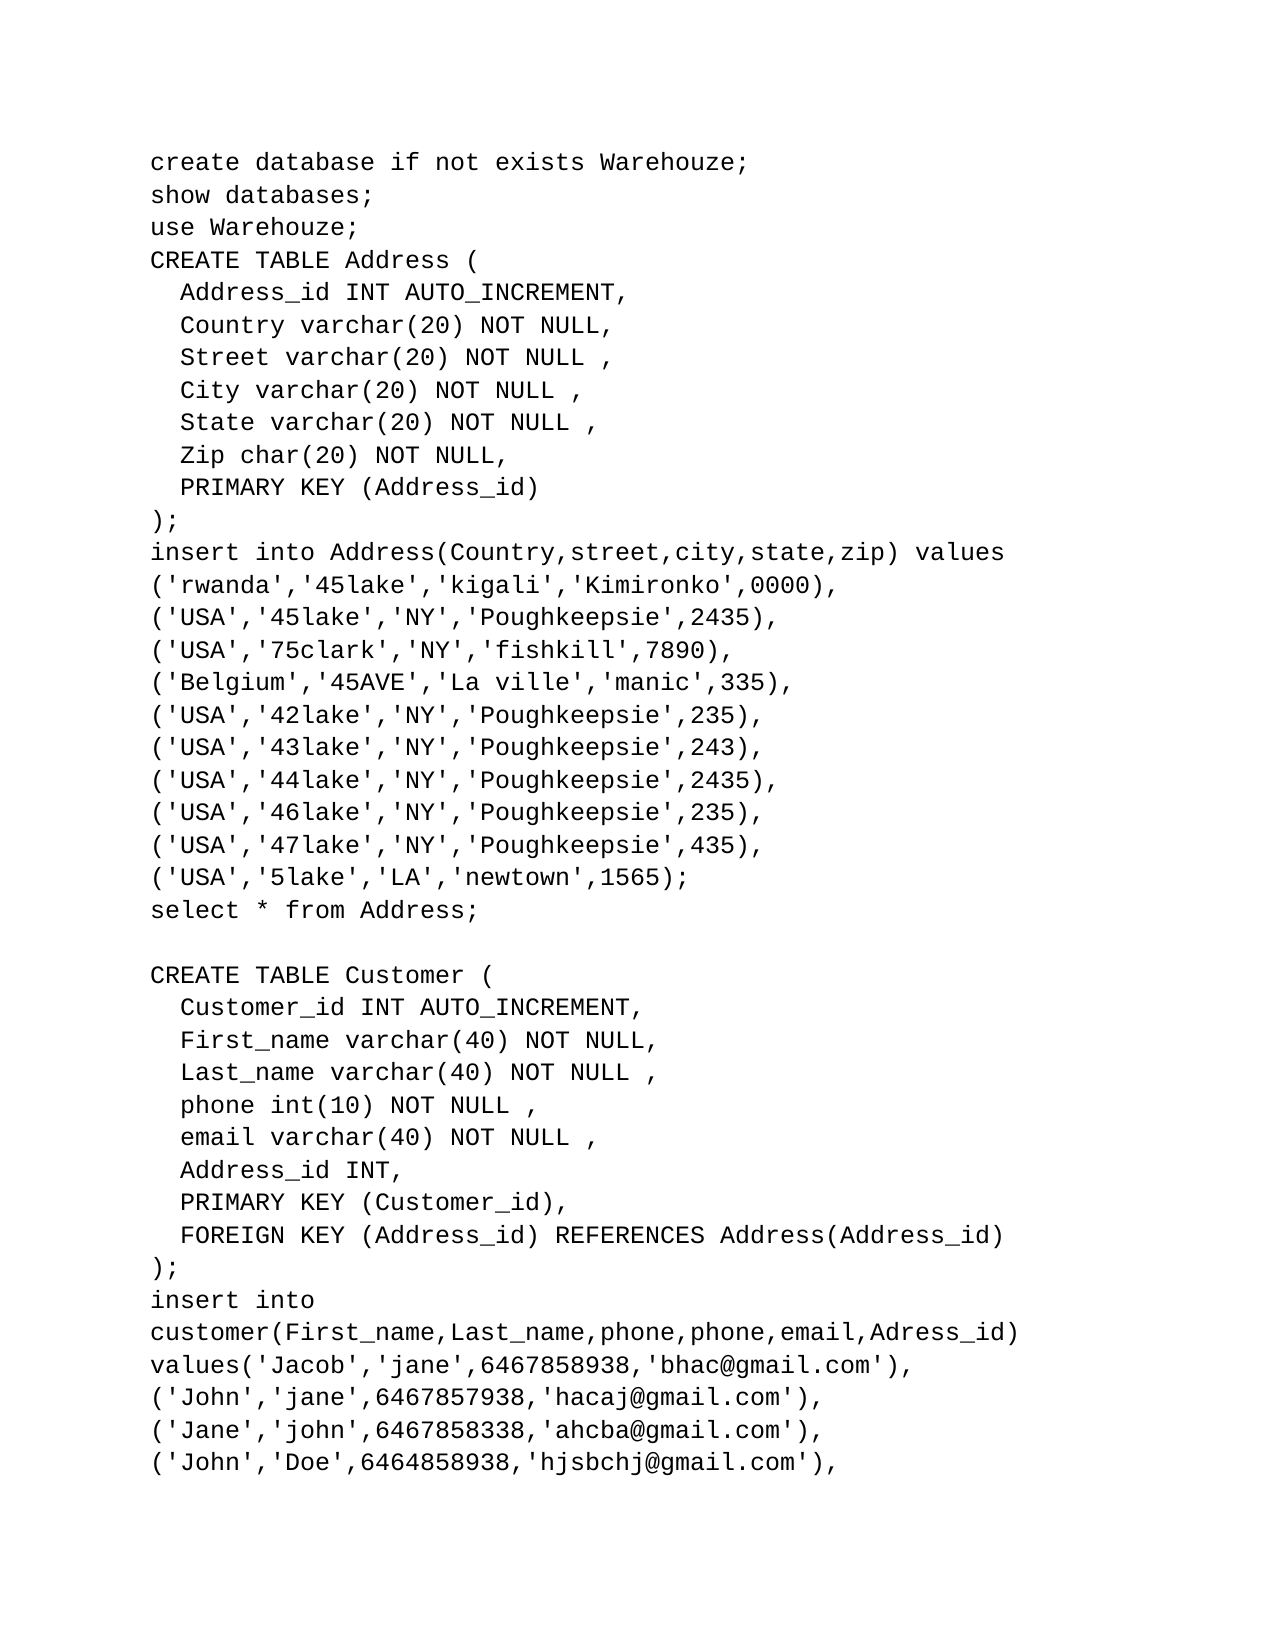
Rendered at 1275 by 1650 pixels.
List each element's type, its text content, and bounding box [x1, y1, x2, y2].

text ('USA','46lake','NY','Poughkeepsie',235), [150, 800, 1125, 828]
text insert into Address(Country,street,city,state,zip) values ('rwanda','45lake','kigali','Kimironko',0000), [150, 540, 1125, 601]
text Address_id INT AUTO_INCREMENT, [150, 280, 1125, 308]
text CREATE TABLE Address ( [150, 247, 1125, 276]
text Customer_id INT AUTO_INCREMENT, [150, 995, 1125, 1023]
text PRIMARY KEY (Address_id) [150, 475, 1125, 503]
text PRIMARY KEY (Customer_id), [150, 1190, 1125, 1218]
text FOREIGN KEY (Address_id) REFERENCES Address(Address_id) [150, 1222, 1125, 1251]
text City varchar(20) NOT NULL , [150, 377, 1125, 406]
text ('USA','43lake','NY','Poughkeepsie',243), [150, 735, 1125, 763]
text Street varchar(20) NOT NULL , [150, 345, 1125, 373]
text ('Jane','john',6467858338,'ahcba@gmail.com'), [150, 1417, 1125, 1446]
text ); [150, 1255, 1125, 1283]
text select * from Address; [150, 897, 1125, 926]
text phone int(10) NOT NULL , [150, 1092, 1125, 1121]
text create database if not exists Warehouze; [150, 150, 1125, 178]
text ); [150, 507, 1125, 536]
text use Warehouze; [150, 215, 1125, 243]
text ('USA','44lake','NY','Poughkeepsie',2435), [150, 767, 1125, 796]
text ('USA','5lake','LA','newtown',1565); [150, 865, 1125, 893]
text ('Belgium','45AVE','La ville','manic',335), [150, 670, 1125, 698]
text Country varchar(20) NOT NULL, [150, 312, 1125, 341]
text State varchar(20) NOT NULL , [150, 410, 1125, 438]
text Zip char(20) NOT NULL, [150, 442, 1125, 471]
text ('USA','45lake','NY','Poughkeepsie',2435), [150, 605, 1125, 633]
text Last_name varchar(40) NOT NULL , [150, 1060, 1125, 1088]
text ('John','jane',6467857938,'hacaj@gmail.com'), [150, 1385, 1125, 1413]
text Address_id INT, [150, 1157, 1125, 1186]
text CREATE TABLE Customer ( [150, 962, 1125, 991]
text ('USA','42lake','NY','Poughkeepsie',235), [150, 702, 1125, 731]
text ('USA','75clark','NY','fishkill',7890), [150, 637, 1125, 666]
text ('John','Doe',6464858938,'hjsbchj@gmail.com'), [150, 1450, 1125, 1478]
text insert into customer(First_name,Last_name,phone,phone,email,Adress_id) values('Jacob','jane',6467858938,'bhac@gmail.com'), [150, 1287, 1125, 1381]
text show databases; [150, 182, 1125, 211]
text First_name varchar(40) NOT NULL, [150, 1027, 1125, 1056]
text email varchar(40) NOT NULL , [150, 1125, 1125, 1153]
text ('USA','47lake','NY','Poughkeepsie',435), [150, 832, 1125, 861]
